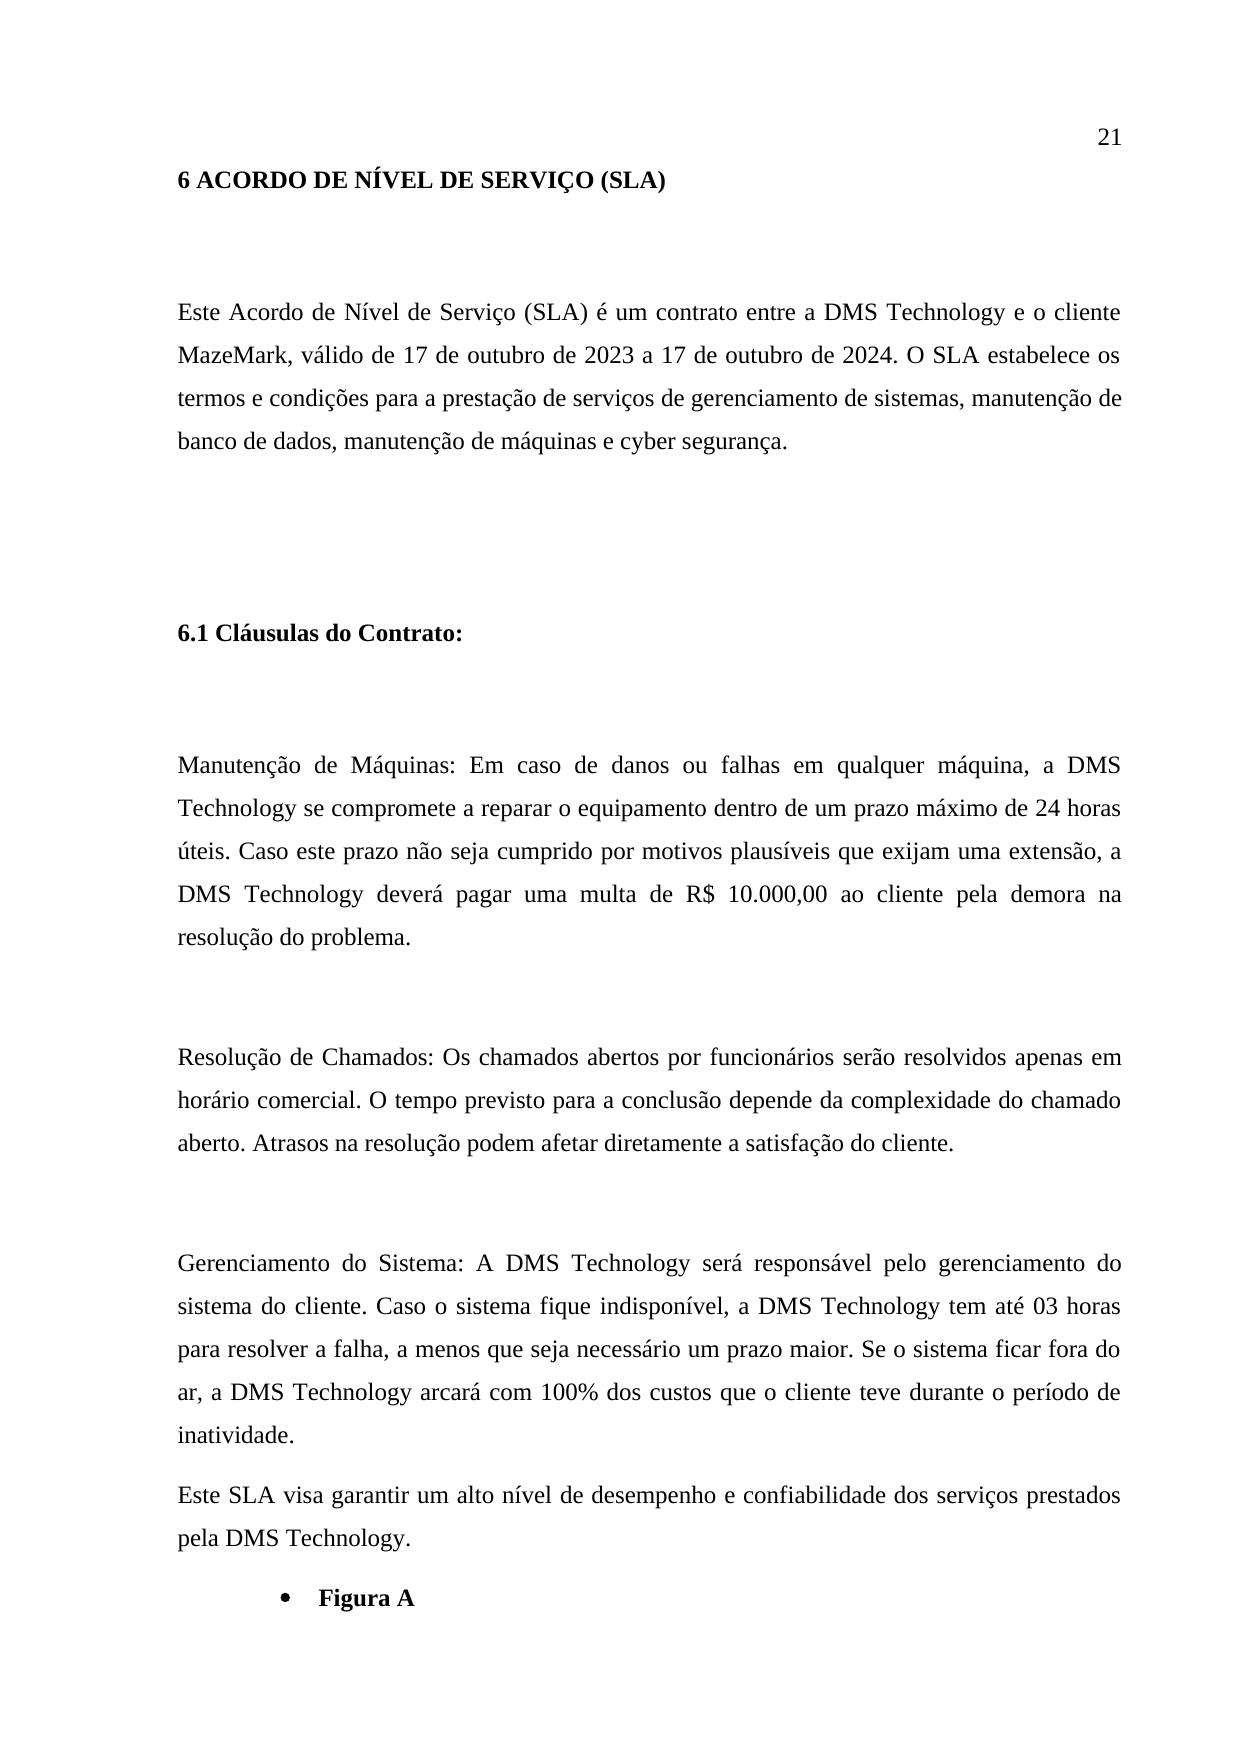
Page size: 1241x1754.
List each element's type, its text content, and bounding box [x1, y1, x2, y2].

text Este Acordo de Nível de Serviço (SLA) é um contrato entre a DMS Technology e o cliente MazeMark, válido de 17 de outubro de 2023 a 17 de outubro de 2024. O SLA estabelece os termos e condições para a prestação de serviços de gerenciamento de sistemas, manutenção de banco de dados, manutenção de máquinas e cyber segurança. [177, 297, 1123, 455]
subtitle 6 ACORDO DE NÍVEL DE SERVIÇO (SLA) [177, 165, 1123, 194]
text Este SLA visa garantir um alto nível de desempenho e confiabilidade dos serviços prestados pela DMS Technology. [177, 1480, 1123, 1552]
text Gerenciamento do Sistema: A DMS Technology será responsável pelo gerenciamento do sistema do cliente. Caso o sistema fique indisponível, a DMS Technology tem até 03 horas para resolver a falha, a menos que seja necessário um prazo maior. Se o sistema ficar fora do ar, a DMS Technology arcará com 100% dos custos que o cliente teve durante o período de inatividade. [177, 1248, 1123, 1449]
list Figura A [281, 1583, 1123, 1612]
text Manutenção de Máquinas: Em caso de danos ou falhas em qualquer máquina, a DMS Technology se compromete a reparar o equipamento dentro de um prazo máximo de 24 horas úteis. Caso este prazo não seja cumprido por motivos plausíveis que exijam uma extensão, a DMS Technology deverá pagar uma multa de R$ 10.000,00 ao cliente pela demora na resolução do problema. [177, 750, 1123, 951]
subtitle 6.1 Cláusulas do Contrato: [177, 618, 1123, 647]
text Resolução de Chamados: Os chamados abertos por funcionários serão resolvidos apenas em horário comercial. O tempo previsto para a conclusão depende da complexidade do chamado aberto. Atrasos na resolução podem afetar diretamente a satisfação do cliente. [177, 1042, 1123, 1157]
